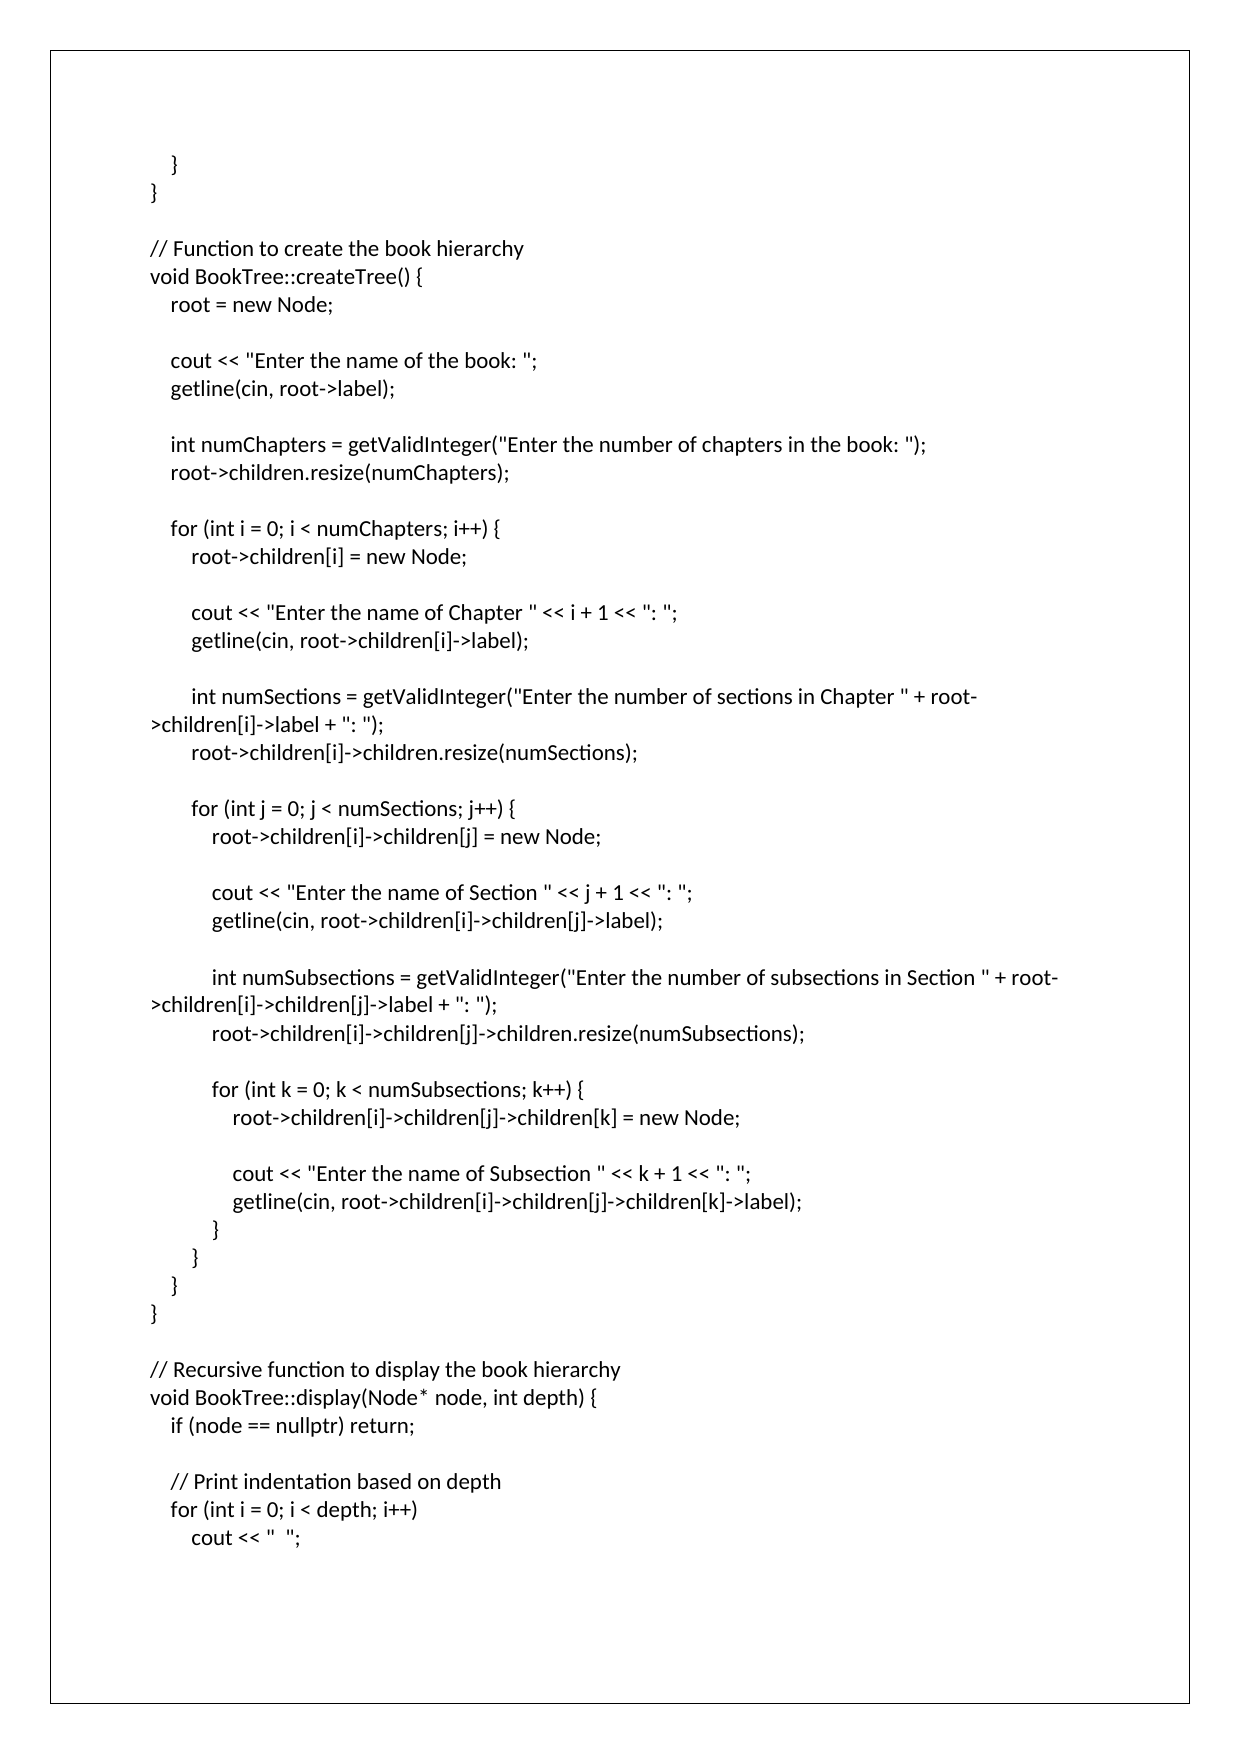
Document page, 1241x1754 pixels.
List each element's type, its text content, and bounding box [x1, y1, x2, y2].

text root->children.resize(numChapters); [150, 458, 1090, 486]
text } [150, 1215, 1090, 1243]
text for (int k = 0; k < numSubsections; k++) { [150, 1075, 1090, 1103]
text cout << "Enter the name of the book: "; [150, 346, 1090, 374]
text } [150, 150, 1090, 178]
text if (node == nullptr) return; [150, 1411, 1090, 1439]
text // Recursive function to display the book hierarchy [150, 1355, 1090, 1383]
text } [150, 178, 1090, 206]
text for (int i = 0; i < depth; i++) [150, 1495, 1090, 1523]
text // Print indentation based on depth [150, 1467, 1090, 1495]
text cout << "Enter the name of Subsection " << k + 1 << ": "; [150, 1159, 1090, 1187]
text for (int i = 0; i < numChapters; i++) { [150, 514, 1090, 542]
text int numSubsections = getValidInteger("Enter the number of subsections in Section " + root->children[i]->children[j]->label + ": "); [150, 963, 1090, 1019]
text cout << "Enter the name of Chapter " << i + 1 << ": "; [150, 598, 1090, 626]
text root->children[i]->children.resize(numSections); [150, 738, 1090, 766]
text int numChapters = getValidInteger("Enter the number of chapters in the book: "); [150, 430, 1090, 458]
text root->children[i]->children[j]->children[k] = new Node; [150, 1103, 1090, 1131]
text root->children[i]->children[j] = new Node; [150, 822, 1090, 851]
text for (int j = 0; j < numSections; j++) { [150, 794, 1090, 822]
text getline(cin, root->children[i]->children[j]->children[k]->label); [150, 1187, 1090, 1215]
text cout << " "; [150, 1523, 1090, 1551]
text } [150, 1243, 1090, 1271]
text getline(cin, root->children[i]->children[j]->label); [150, 907, 1090, 934]
text root = new Node; [150, 290, 1090, 318]
text getline(cin, root->label); [150, 374, 1090, 402]
text void BookTree::display(Node* node, int depth) { [150, 1383, 1090, 1411]
text // Function to create the book hierarchy [150, 234, 1090, 262]
text void BookTree::createTree() { [150, 262, 1090, 290]
text cout << "Enter the name of Section " << j + 1 << ": "; [150, 878, 1090, 907]
text getline(cin, root->children[i]->label); [150, 626, 1090, 654]
text } [150, 1299, 1090, 1327]
text root->children[i] = new Node; [150, 542, 1090, 570]
text } [150, 1271, 1090, 1299]
text int numSections = getValidInteger("Enter the number of sections in Chapter " + root->children[i]->label + ": "); [150, 682, 1090, 738]
text root->children[i]->children[j]->children.resize(numSubsections); [150, 1019, 1090, 1047]
